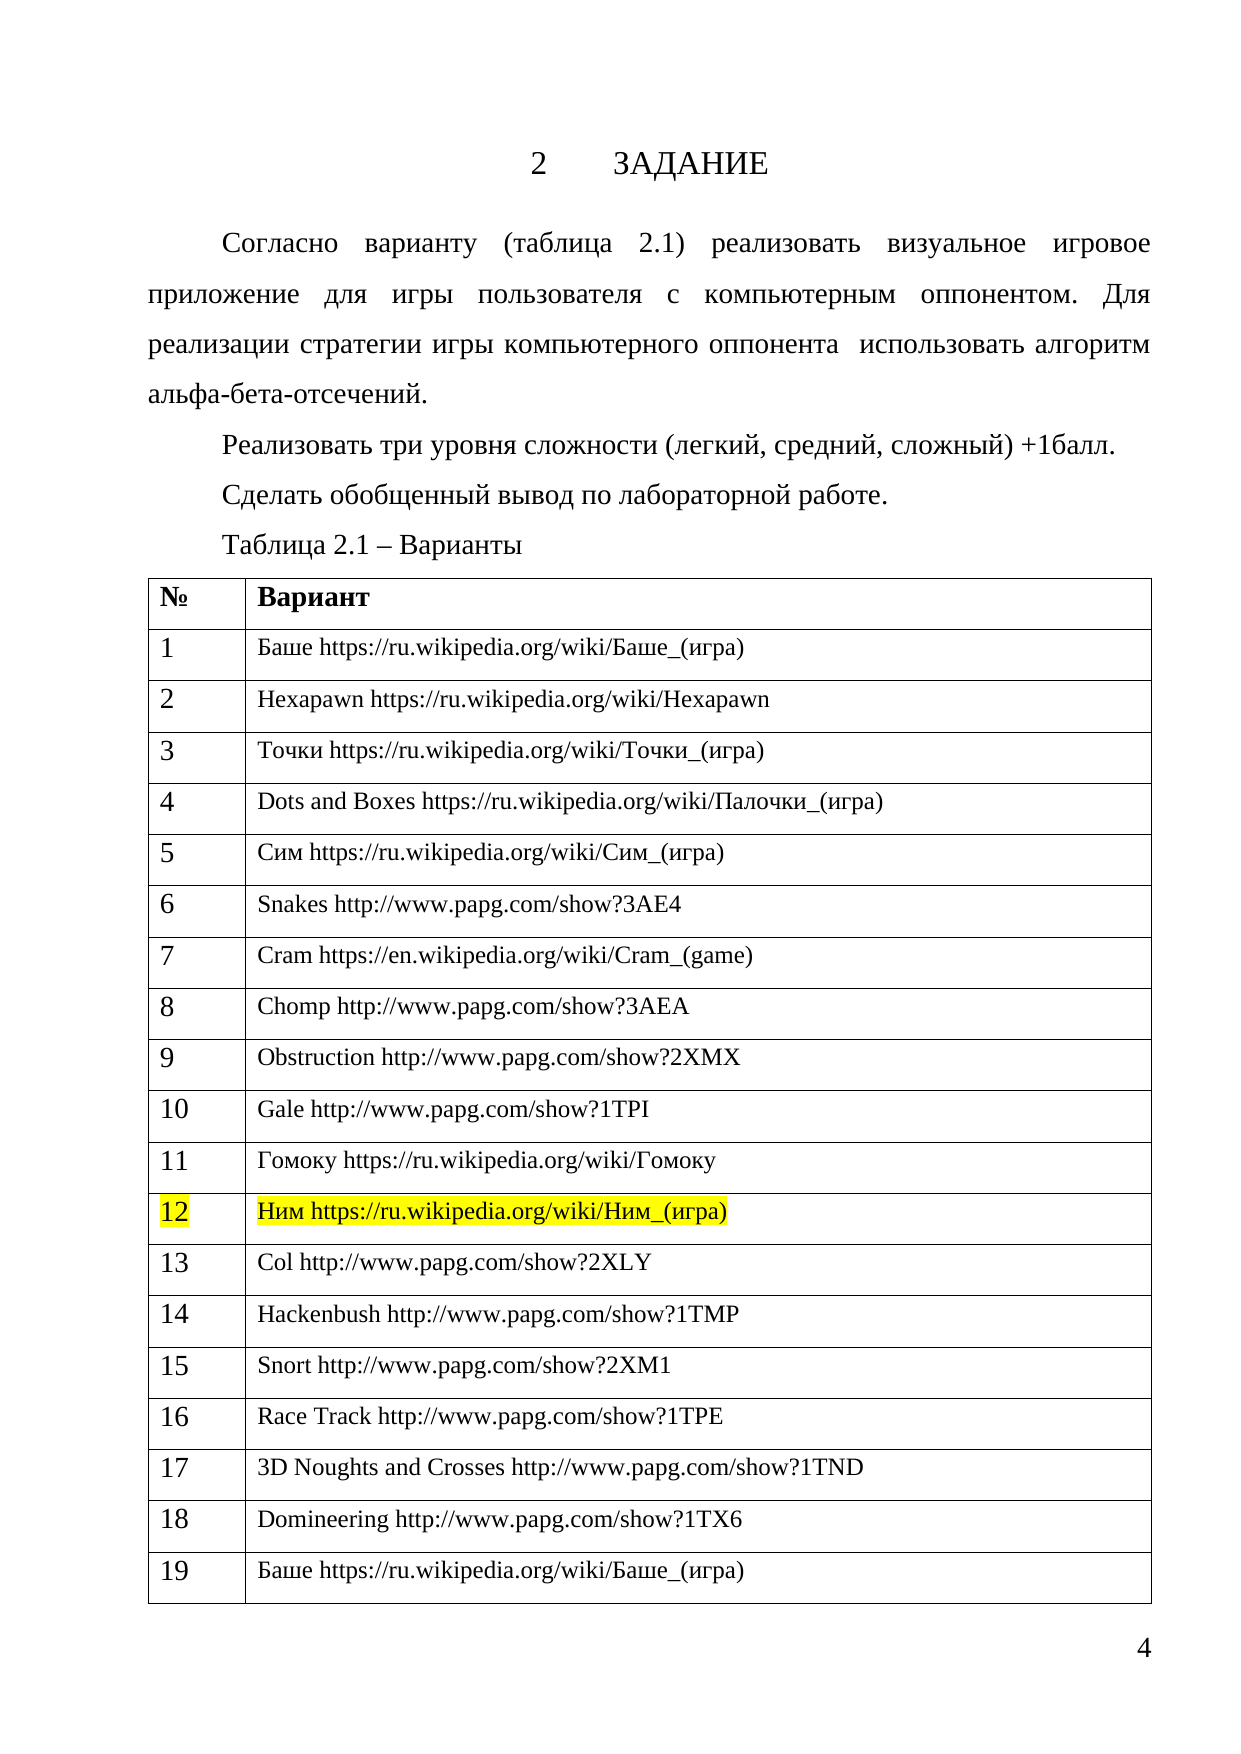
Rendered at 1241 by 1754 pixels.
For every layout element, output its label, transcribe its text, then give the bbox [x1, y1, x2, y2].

table_cell 3 [149, 733, 245, 783]
table_cell Obstruction http://www.papg.com/show?2XMX [246, 1040, 1151, 1090]
table_cell 11 [149, 1143, 245, 1193]
table_cell Точки https://ru.wikipedia.org/wiki/Точки_(игра) [246, 733, 1151, 783]
table_cell Col http://www.papg.com/show?2XLY [246, 1245, 1151, 1295]
table_cell 10 [149, 1091, 245, 1142]
table_cell 2 [149, 681, 245, 732]
text Реализовать три уровня сложности (легкий, средний, сложный) +1балл. [148, 427, 1152, 460]
table_cell 19 [149, 1553, 245, 1603]
table_cell Гомоку https://ru.wikipedia.org/wiki/Гомоку [246, 1143, 1151, 1193]
table_cell Chomp http://www.papg.com/show?3AEA [246, 989, 1151, 1039]
table_cell Сим https://ru.wikipedia.org/wiki/Сим_(игра) [246, 835, 1151, 885]
table_header Вариант [246, 579, 1151, 629]
table_cell Domineering http://www.papg.com/show?1TX6 [246, 1501, 1151, 1552]
table_cell Ним https://ru.wikipedia.org/wiki/Ним_(игра) [246, 1194, 1151, 1244]
text Таблица 2.1 – Варианты [148, 527, 1152, 561]
table_cell 7 [149, 938, 245, 988]
table_cell Hexapawn https://ru.wikipedia.org/wiki/Hexapawn [246, 681, 1151, 732]
table_cell 12 [149, 1194, 245, 1244]
table_cell 9 [149, 1040, 245, 1090]
table_cell 18 [149, 1501, 245, 1552]
table_cell 15 [149, 1348, 245, 1398]
table_cell Баше https://ru.wikipedia.org/wiki/Баше_(игра) [246, 1553, 1151, 1603]
table_cell 14 [149, 1296, 245, 1347]
text Согласно варианту (таблица 2.1) реализовать визуальное игровое приложение для игры пользователя с компьютерным оппонентом. Для реализации стратегии игры компьютерного оппонента использовать алгоритм альфа-бета-отсечений. [148, 226, 1152, 410]
table_cell Race Track http://www.papg.com/show?1TPE [246, 1399, 1151, 1449]
table_cell 17 [149, 1450, 245, 1500]
table_cell Hackenbush http://www.papg.com/show?1TMP [246, 1296, 1151, 1347]
table_cell Gale http://www.papg.com/show?1TPI [246, 1091, 1151, 1142]
table_cell 5 [149, 835, 245, 885]
table_cell 8 [149, 989, 245, 1039]
table_cell Snort http://www.papg.com/show?2XM1 [246, 1348, 1151, 1398]
table_cell 13 [149, 1245, 245, 1295]
table_cell 6 [149, 886, 245, 937]
table_cell Баше https://ru.wikipedia.org/wiki/Баше_(игра) [246, 630, 1151, 680]
table_cell Cram https://en.wikipedia.org/wiki/Cram_(game) [246, 938, 1151, 988]
table_cell 4 [149, 784, 245, 834]
table_cell 1 [149, 630, 245, 680]
table_cell 16 [149, 1399, 245, 1449]
table_cell Dots and Boxes https://ru.wikipedia.org/wiki/Палочки_(игра) [246, 784, 1151, 834]
table_cell Snakes http://www.papg.com/show?3AE4 [246, 886, 1151, 937]
table_header № [149, 579, 245, 629]
text Сделать обобщенный вывод по лабораторной работе. [148, 477, 1152, 511]
table_cell 3D Noughts and Crosses http://www.papg.com/show?1TND [246, 1450, 1151, 1500]
subtitle Задание [148, 143, 1152, 181]
